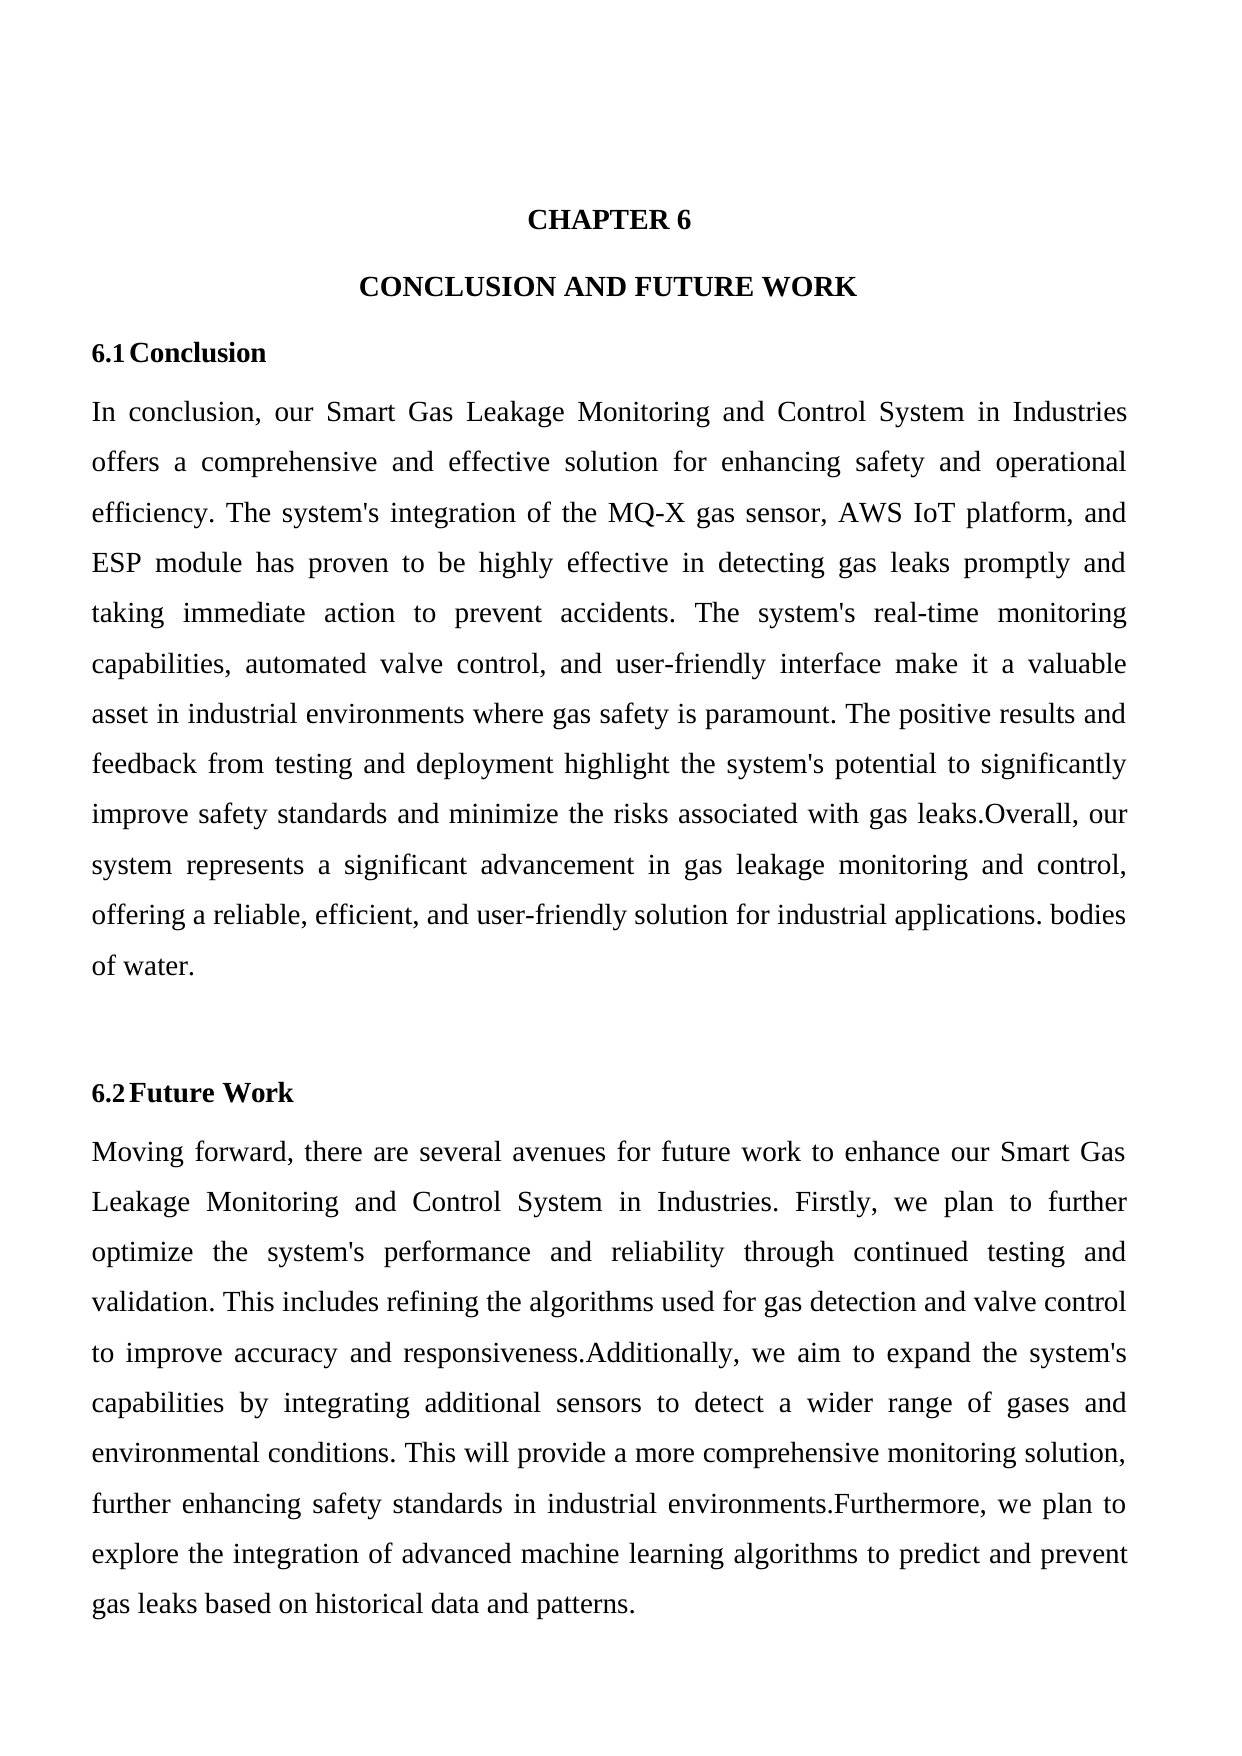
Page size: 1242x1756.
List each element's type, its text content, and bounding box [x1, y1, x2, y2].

subtitle Future Work [91, 1075, 1202, 1108]
subtitle CHAPTER 6 [60, 202, 893, 236]
text Moving forward, there are several avenues for future work to enhance our Smart Gas Leakage Monitoring and Control System in Industries. Firstly, we plan to further optimize the system's performance and reliability through continued testing and validation. This includes refining the algorithms used for gas detection and valve control to improve accuracy and responsiveness.Additionally, we aim to expand the system's capabilities by integrating additional sensors to detect a wider range of gases and environmental conditions. This will provide a more comprehensive monitoring solution, further enhancing safety standards in industrial environments.Furthermore, we plan to explore the integration of advanced machine learning algorithms to predict and prevent gas leaks based on historical data and patterns. [91, 1134, 1127, 1620]
subtitle CONCLUSION AND FUTURE WORK [60, 269, 893, 303]
subtitle Conclusion [91, 336, 1202, 369]
text In conclusion, our Smart Gas Leakage Monitoring and Control System in Industries offers a comprehensive and effective solution for enhancing safety and operational efficiency. The system's integration of the MQ-X gas sensor, AWS IoT platform, and ESP module has proven to be highly effective in detecting gas leaks promptly and taking immediate action to prevent accidents. The system's real-time monitoring capabilities, automated valve control, and user-friendly interface make it a valuable asset in industrial environments where gas safety is paramount. The positive results and feedback from testing and deployment highlight the system's potential to significantly improve safety standards and minimize the risks associated with gas leaks.Overall, our system represents a significant advancement in gas leakage monitoring and control, offering a reliable, efficient, and user-friendly solution for industrial applications. bodies of water. [91, 394, 1128, 981]
